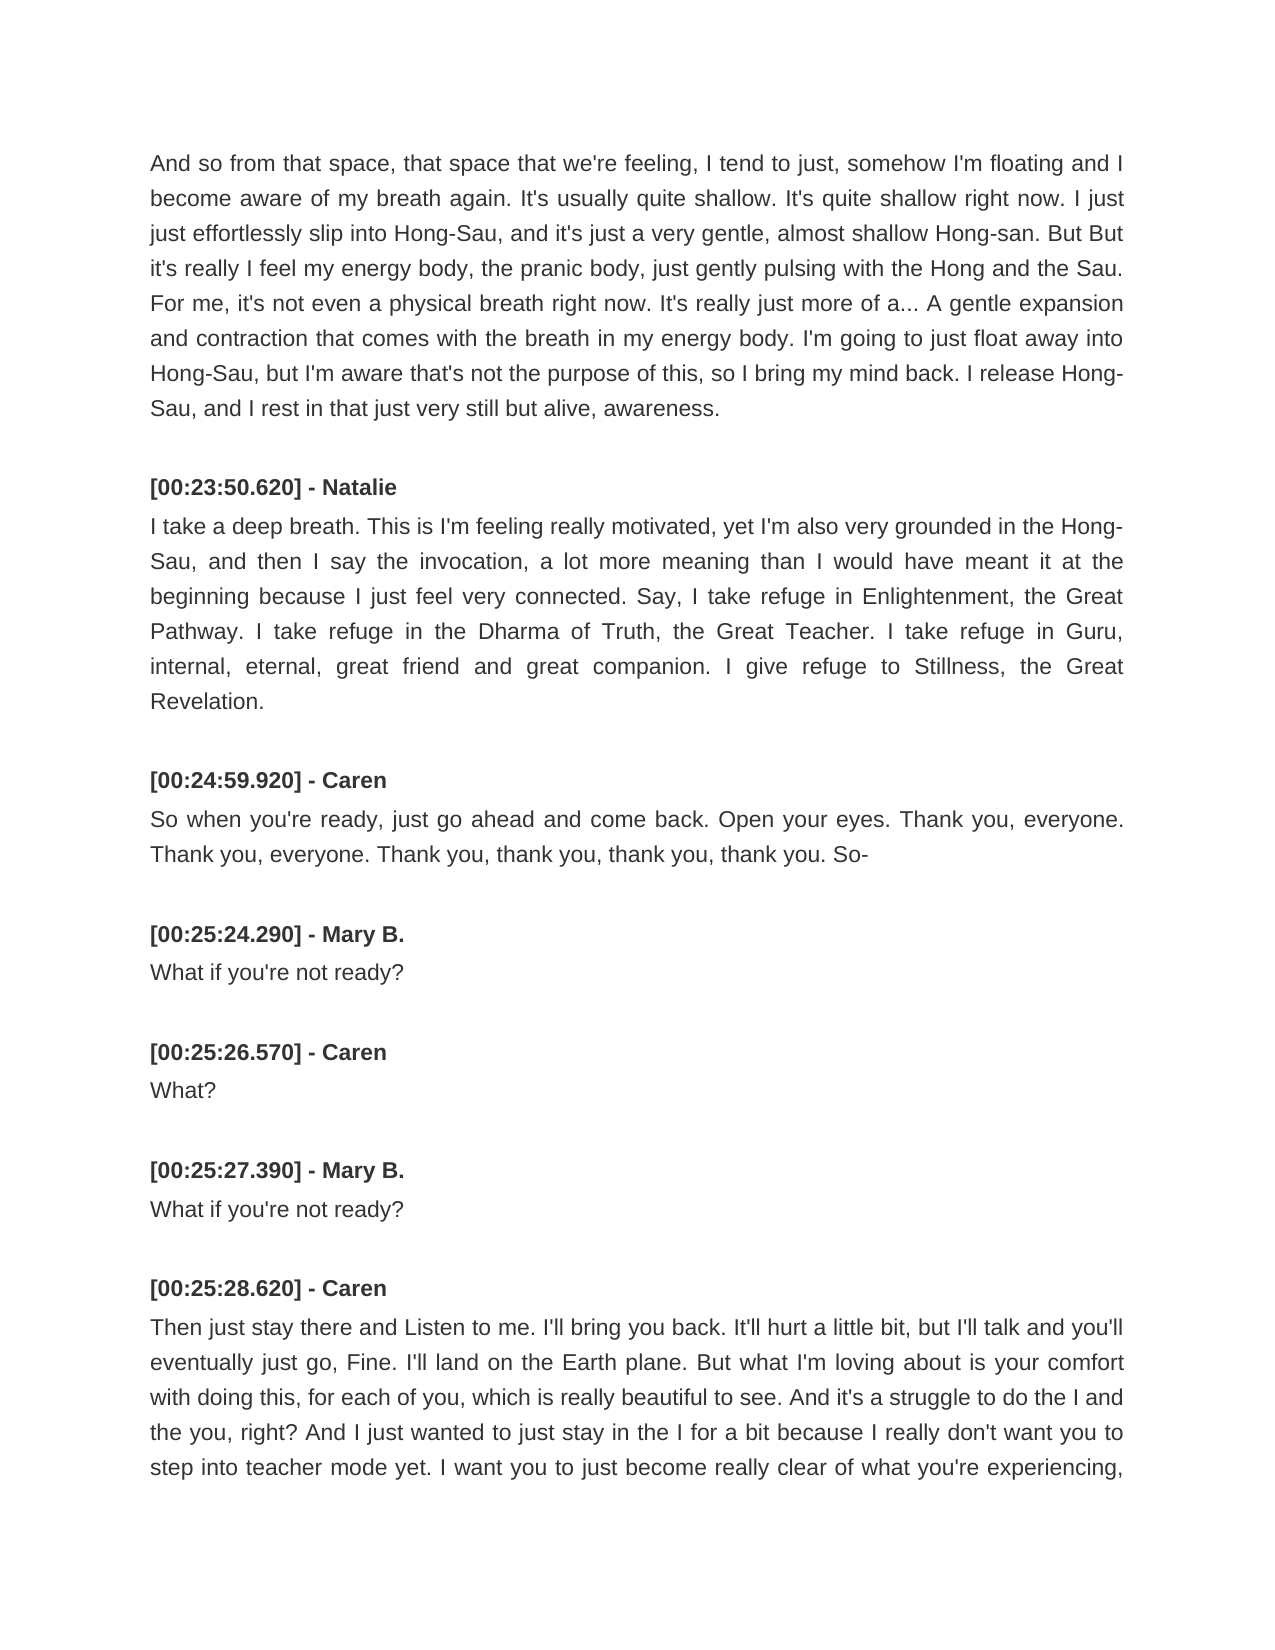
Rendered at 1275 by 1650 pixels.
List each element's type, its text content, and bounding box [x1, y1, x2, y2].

subtitle [00:23:50.620] - Natalie [150, 474, 1125, 501]
text What if you're not ready? [150, 1196, 1125, 1222]
text So when you're ready, just go ahead and come back. Open your eyes. Thank you, everyone. Thank you, everyone. Thank you, thank you, thank you, thank you. So- [150, 806, 1125, 868]
subtitle [00:24:59.920] - Caren [150, 767, 1125, 794]
text What if you're not ready? [150, 959, 1125, 986]
text And so from that space, that space that we're feeling, I tend to just, somehow I'm floating and I become aware of my breath again. It's usually quite shallow. It's quite shallow right now. I just just effortlessly slip into Hong-Sau, and it's just a very gentle, almost shallow Hong-san. But But it's really I feel my energy body, the pranic body, just gently pulsing with the Hong and the Sau. For me, it's not even a physical breath right now. It's really just more of a... A gentle expansion and contraction that comes with the breath in my energy body. I'm going to just float away into Hong-Sau, but I'm aware that's not the purpose of this, so I bring my mind back. I release Hong-Sau, and I rest in that just very still but alive, awareness. [150, 150, 1125, 421]
text I take a deep breath. This is I'm feeling really motivated, yet I'm also very grounded in the Hong-Sau, and then I say the invocation, a lot more meaning than I would have meant it at the beginning because I just feel very connected. Say, I take refuge in Enlightenment, the Great Pathway. I take refuge in the Dharma of Truth, the Great Teacher. I take refuge in Guru, internal, eternal, great friend and great companion. I give refuge to Stillness, the Great Revelation. [150, 513, 1125, 714]
subtitle [00:25:28.620] - Caren [150, 1275, 1125, 1301]
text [150, 1314, 1125, 1480]
subtitle [00:25:24.290] - Mary B. [150, 921, 1125, 947]
text What? [150, 1077, 1125, 1104]
subtitle [00:25:26.570] - Caren [150, 1039, 1125, 1065]
subtitle [00:25:27.390] - Mary B. [150, 1157, 1125, 1183]
